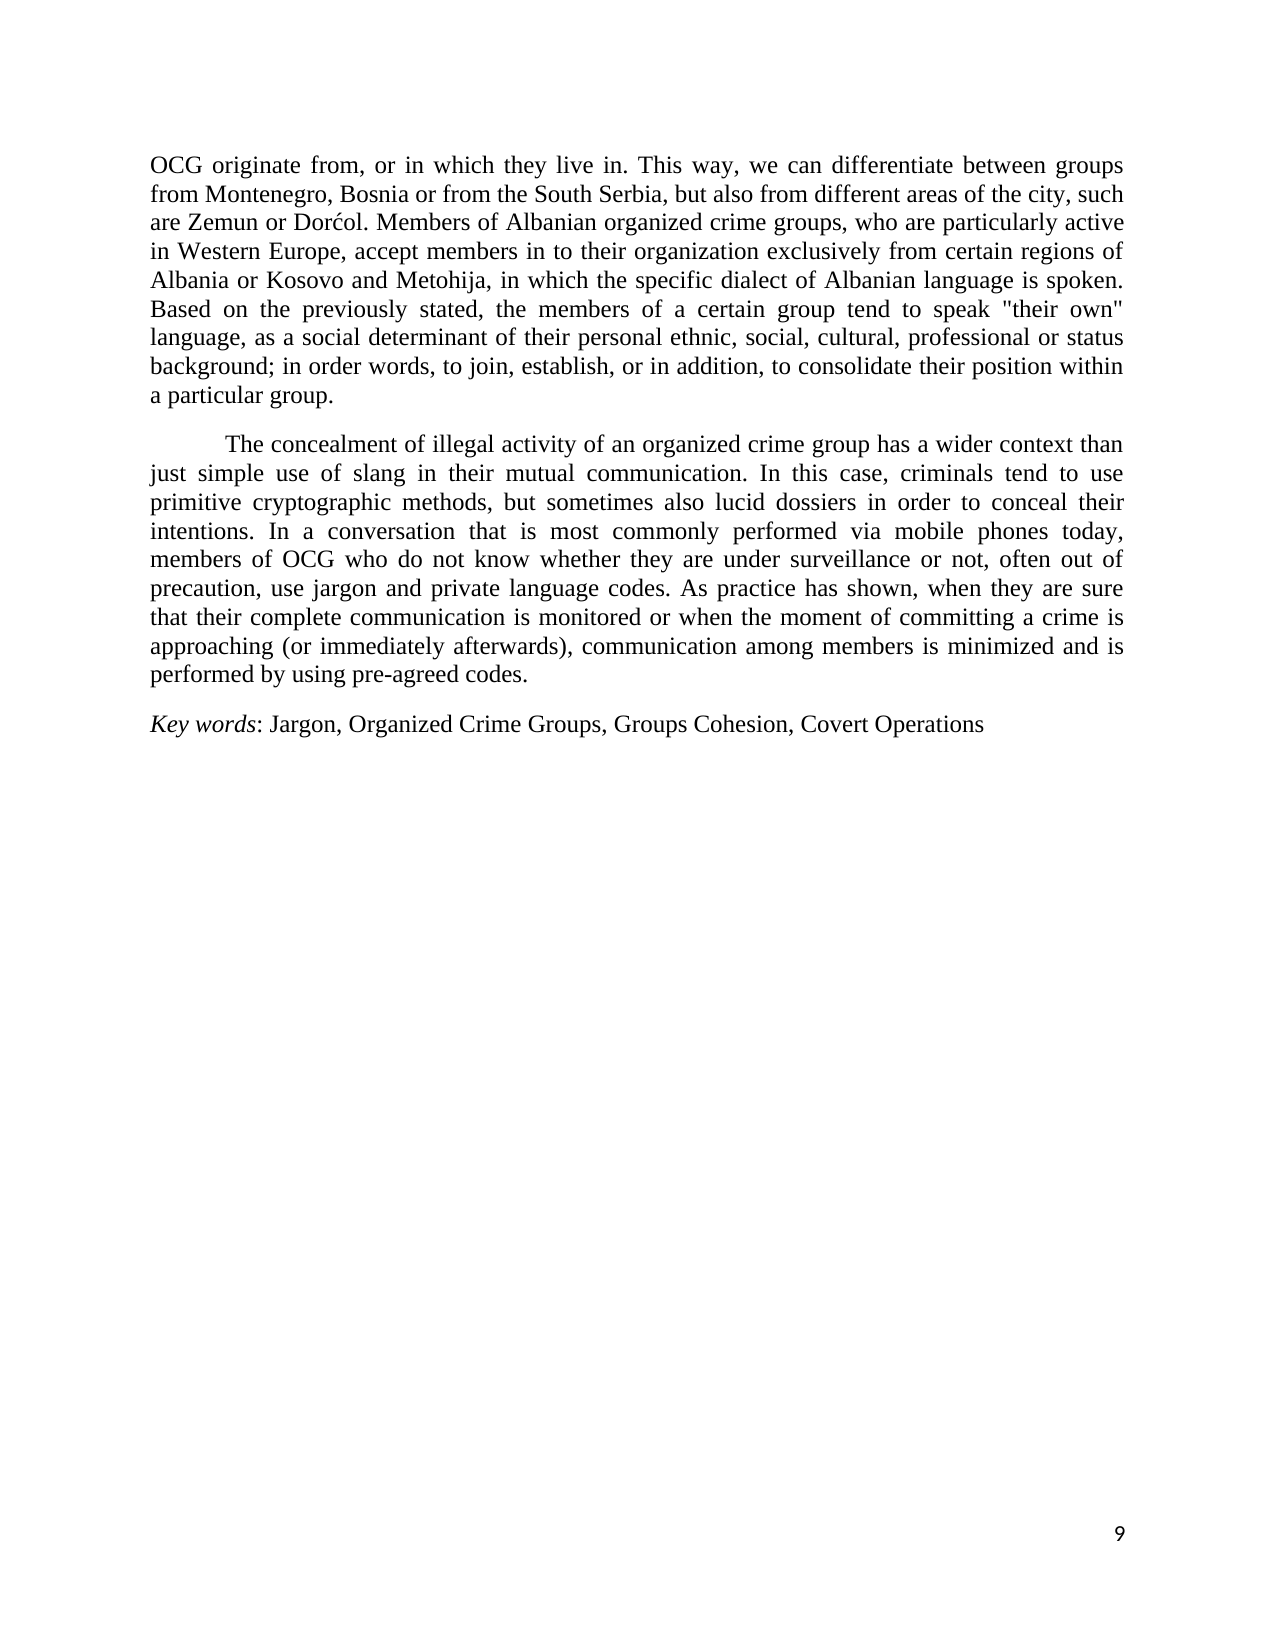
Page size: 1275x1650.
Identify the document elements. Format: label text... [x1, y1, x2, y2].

text Key words: Jargon, Organized Crime Groups, Groups Cohesion, Covert Operations [150, 709, 1125, 738]
text The concealment of illegal activity of an organized crime group has a wider context than just simple use of slang in their mutual communication. In this case, criminals tend to use primitive cryptographic methods, but sometimes also lucid dossiers in order to conceal their intentions. In a conversation that is most commonly performed via mobile phones today, members of OCG who do not know whether they are under surveillance or not, often out of precaution, use jargon and private language codes. As practice has shown, when they are sure that their complete communication is monitored or when the moment of committing a crime is approaching (or immediately afterwards), communication among members is minimized and is performed by using pre-agreed codes. [150, 429, 1125, 688]
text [150, 150, 1125, 409]
